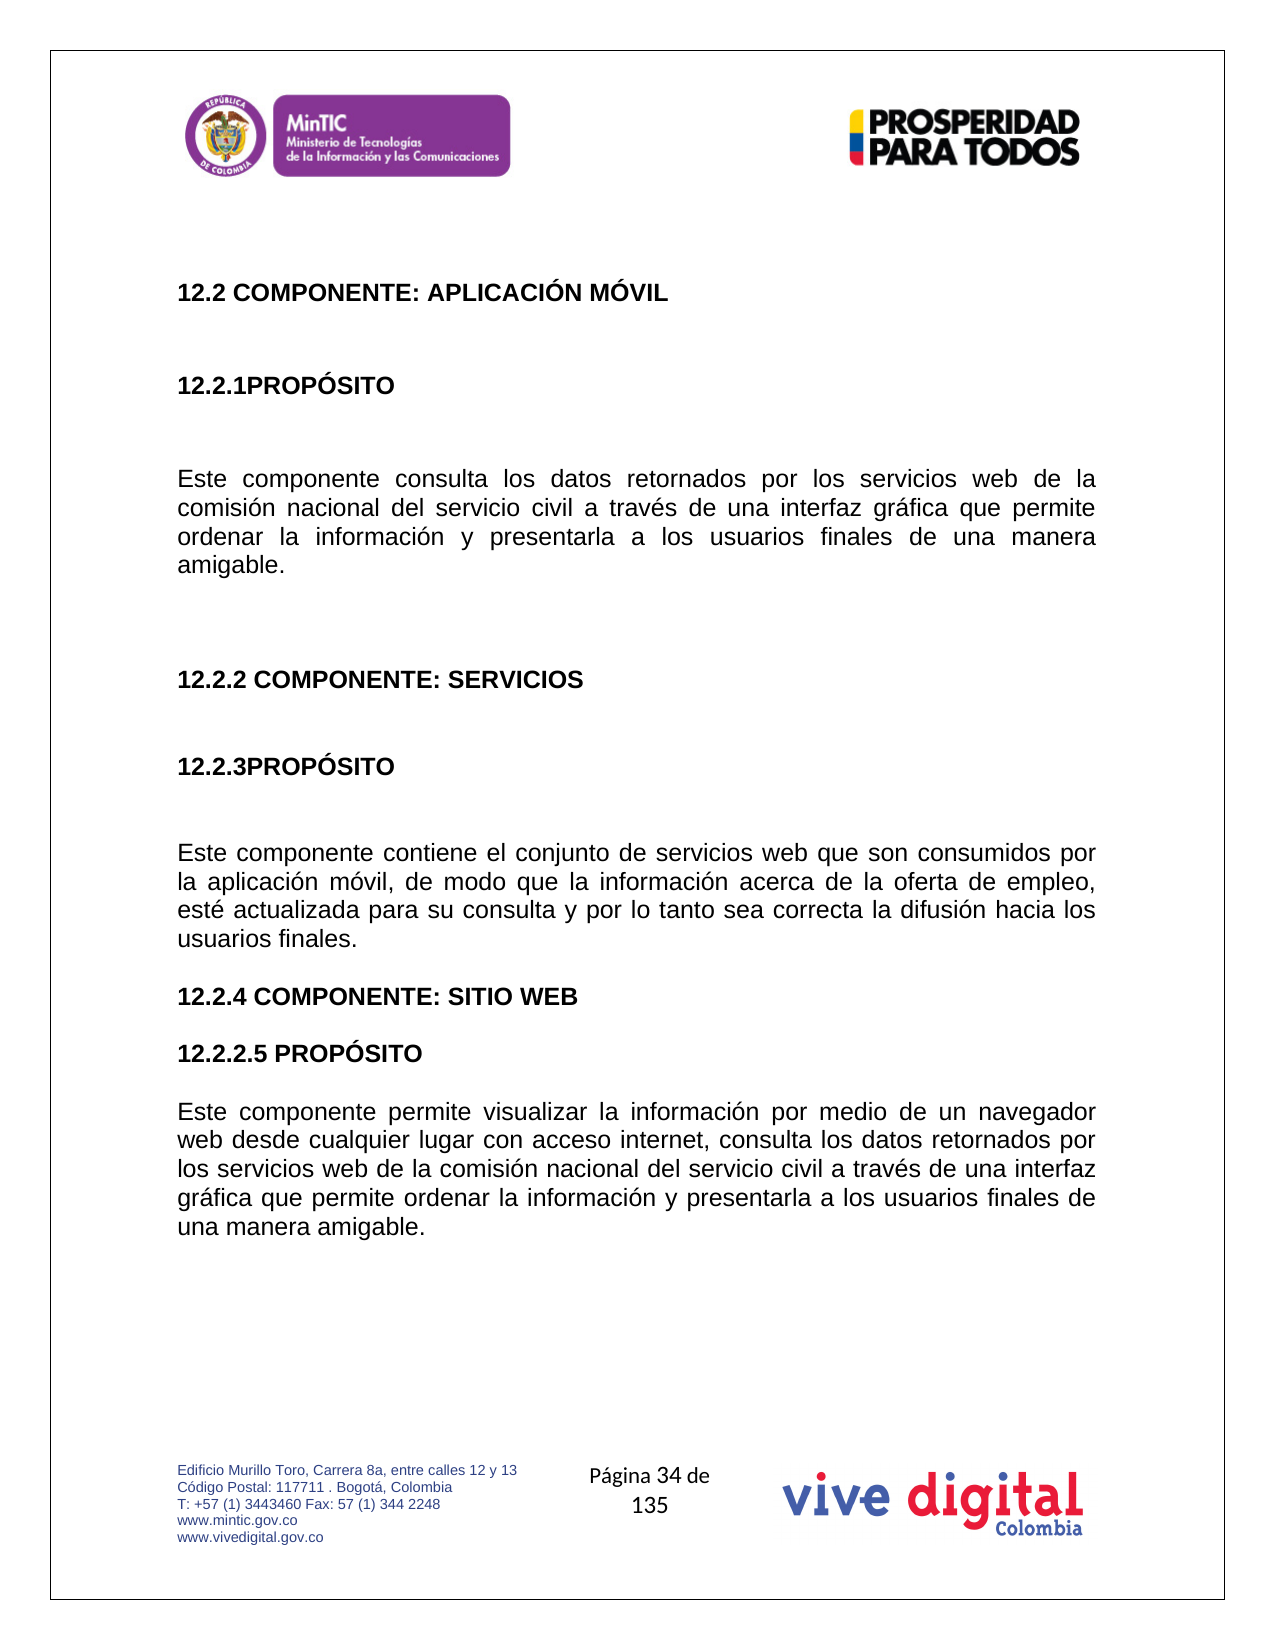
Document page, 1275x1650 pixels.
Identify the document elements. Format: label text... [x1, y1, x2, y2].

text 12.2.4 COMPONENTE: SITIO WEB [177, 981, 1098, 1010]
text Este componente contiene el conjunto de servicios web que son consumidos por la aplicación móvil, de modo que la información acerca de la oferta de empleo, esté actualizada para su consulta y por lo tanto sea correcta la difusión hacia los usuarios finales. [177, 838, 1098, 953]
text 12.2.2.5 PROPÓSITO [177, 1039, 1098, 1068]
text 12.2 COMPONENTE: APLICACIÓN MÓVIL [177, 278, 1098, 306]
picture [839, 101, 1090, 177]
text 12.2.1PROPÓSITO [177, 371, 1098, 399]
text 12.2.2 COMPONENTE: SERVICIOS [177, 665, 1098, 694]
picture [177, 73, 529, 194]
text 12.2.3PROPÓSITO [177, 751, 1098, 780]
text Este componente consulta los datos retornados por los servicios web de la comisión nacional del servicio civil a través de una interfaz gráfica que permite ordenar la información y presentarla a los usuarios finales de una manera amigable. [177, 464, 1098, 579]
picture [772, 1463, 1098, 1545]
text Este componente permite visualizar la información por medio de un navegador web desde cualquier lugar con acceso internet, consulta los datos retornados por los servicios web de la comisión nacional del servicio civil a través de una interfaz gráfica que permite ordenar la información y presentarla a los usuarios finales de una manera amigable. [177, 1096, 1098, 1240]
